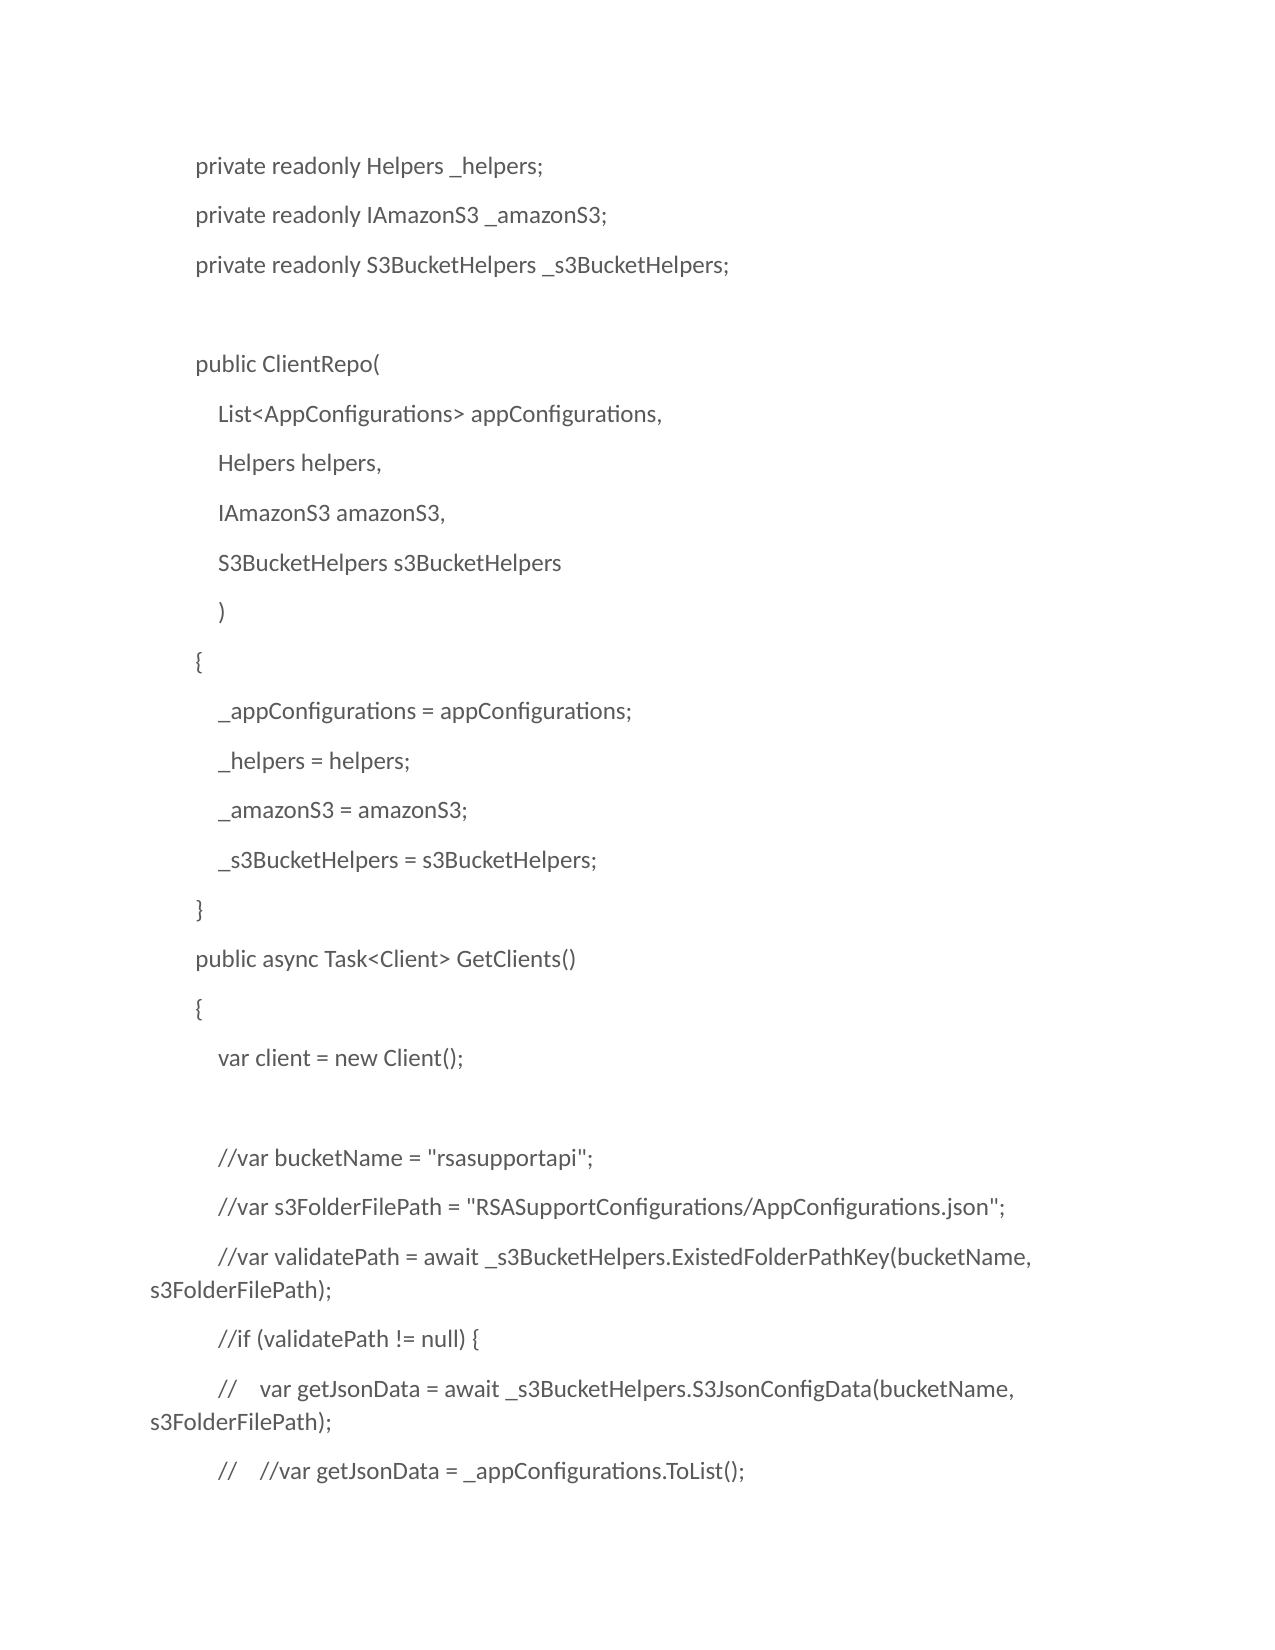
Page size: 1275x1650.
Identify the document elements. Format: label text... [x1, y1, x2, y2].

text { [150, 993, 1125, 1023]
text //var validatePath = await _s3BucketHelpers.ExistedFolderPathKey(bucketName, s3FolderFilePath); [150, 1241, 1125, 1304]
text _amazonS3 = amazonS3; [150, 794, 1125, 825]
text _appConfigurations = appConfigurations; [150, 695, 1125, 726]
text // //var getJsonData = _appConfigurations.ToList(); [150, 1455, 1125, 1486]
text //var s3FolderFilePath = "RSASupportConfigurations/AppConfigurations.json"; [150, 1191, 1125, 1222]
text { [150, 646, 1125, 676]
text Helpers helpers, [150, 447, 1125, 478]
text public async Task<Client> GetClients() [150, 943, 1125, 974]
text private readonly S3BucketHelpers _s3BucketHelpers; [150, 249, 1125, 280]
text var client = new Client(); [150, 1042, 1125, 1073]
text S3BucketHelpers s3BucketHelpers [150, 547, 1125, 577]
text _helpers = helpers; [150, 745, 1125, 776]
text List<AppConfigurations> appConfigurations, [150, 398, 1125, 428]
text IAmazonS3 amazonS3, [150, 497, 1125, 528]
text // var getJsonData = await _s3BucketHelpers.S3JsonConfigData(bucketName, s3FolderFilePath); [150, 1373, 1125, 1436]
text } [150, 894, 1125, 924]
text ) [150, 596, 1125, 627]
text //var bucketName = "rsasupportapi"; [150, 1142, 1125, 1172]
text //if (validatePath != null) { [150, 1323, 1125, 1354]
text _s3BucketHelpers = s3BucketHelpers; [150, 844, 1125, 875]
text private readonly Helpers _helpers; [150, 150, 1125, 181]
text public ClientRepo( [150, 348, 1125, 379]
text private readonly IAmazonS3 _amazonS3; [150, 199, 1125, 230]
